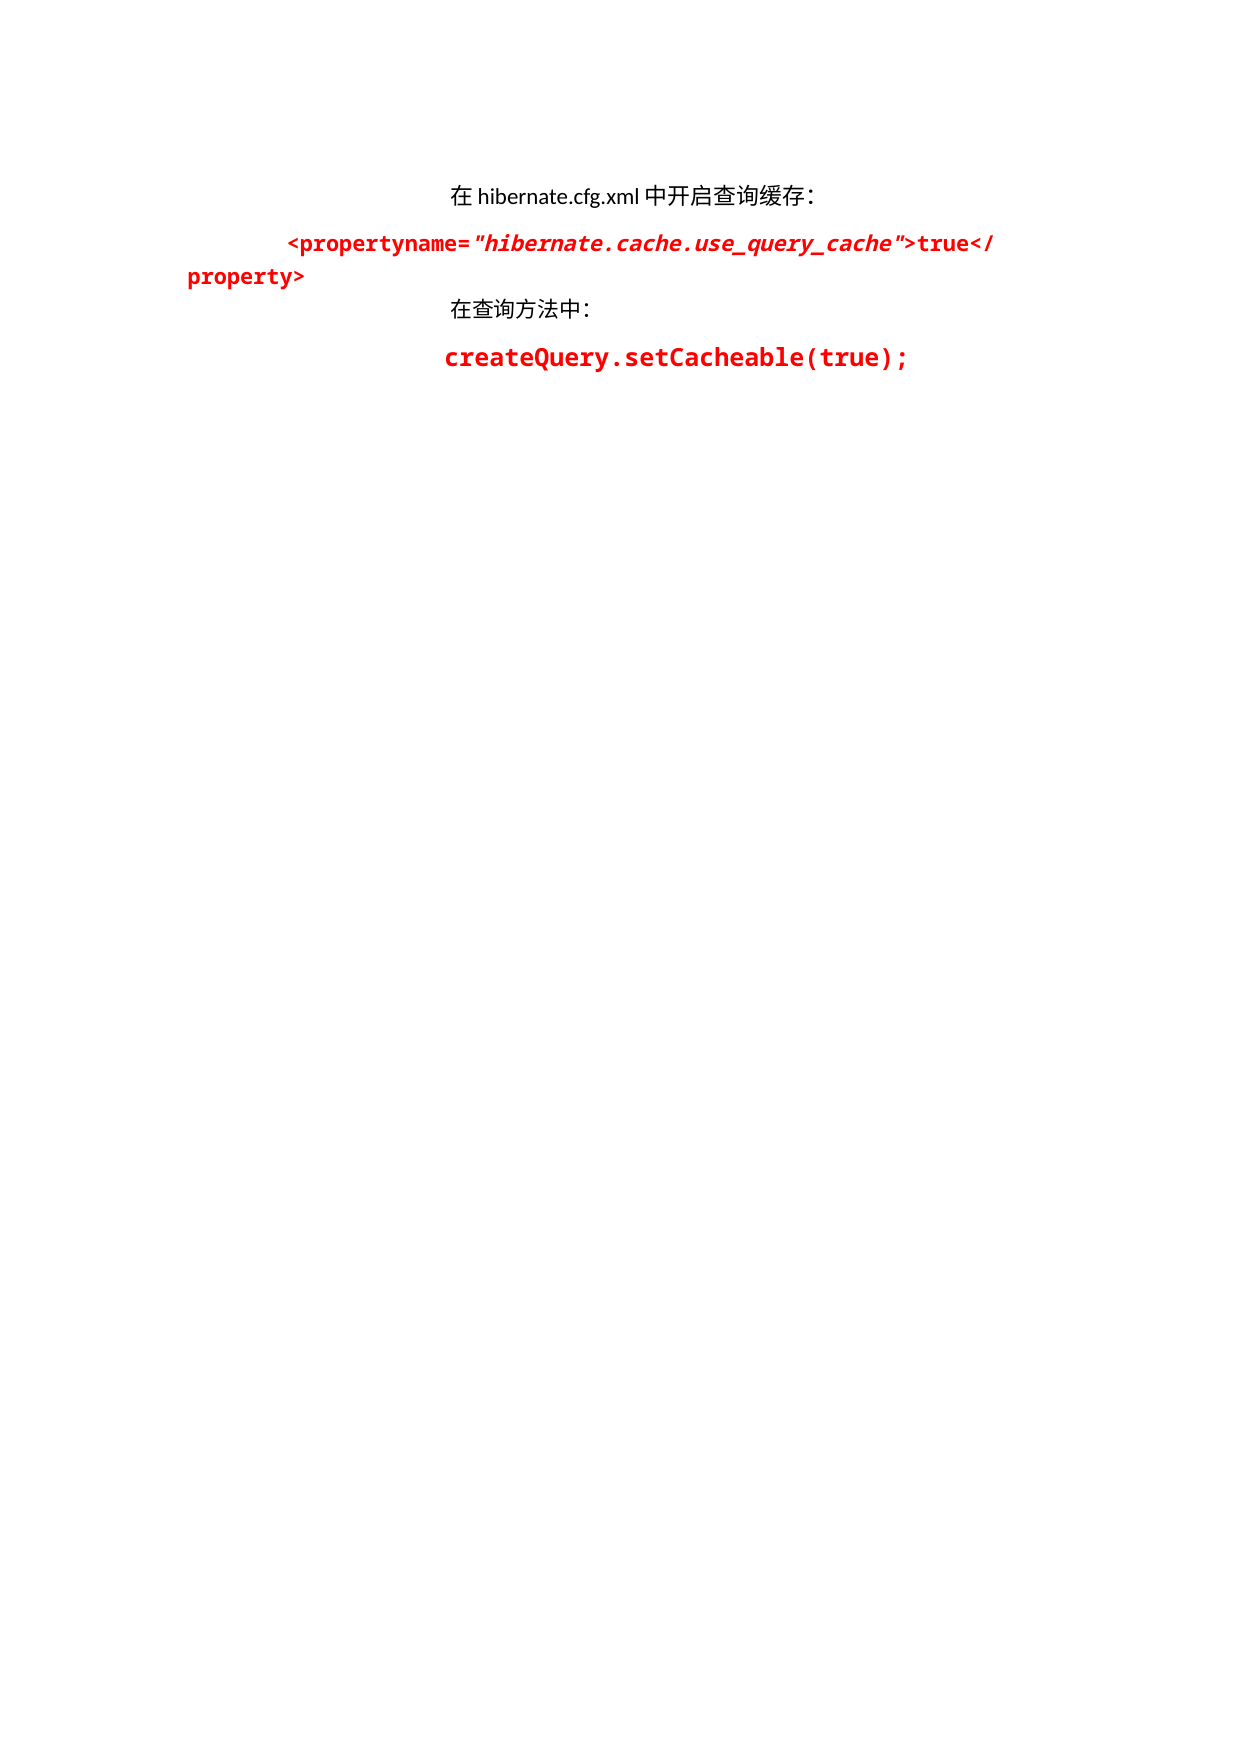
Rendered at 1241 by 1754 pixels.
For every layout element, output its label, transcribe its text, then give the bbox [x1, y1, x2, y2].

list 在hibernate.cfg.xml中开启查询缓存： [444, 162, 1053, 227]
text 在查询方法中： [187, 292, 1053, 324]
text createQuery.setCacheable(true); [187, 324, 1053, 389]
text <propertyname="hibernate.cache.use_query_cache">true</property> [187, 227, 1053, 292]
